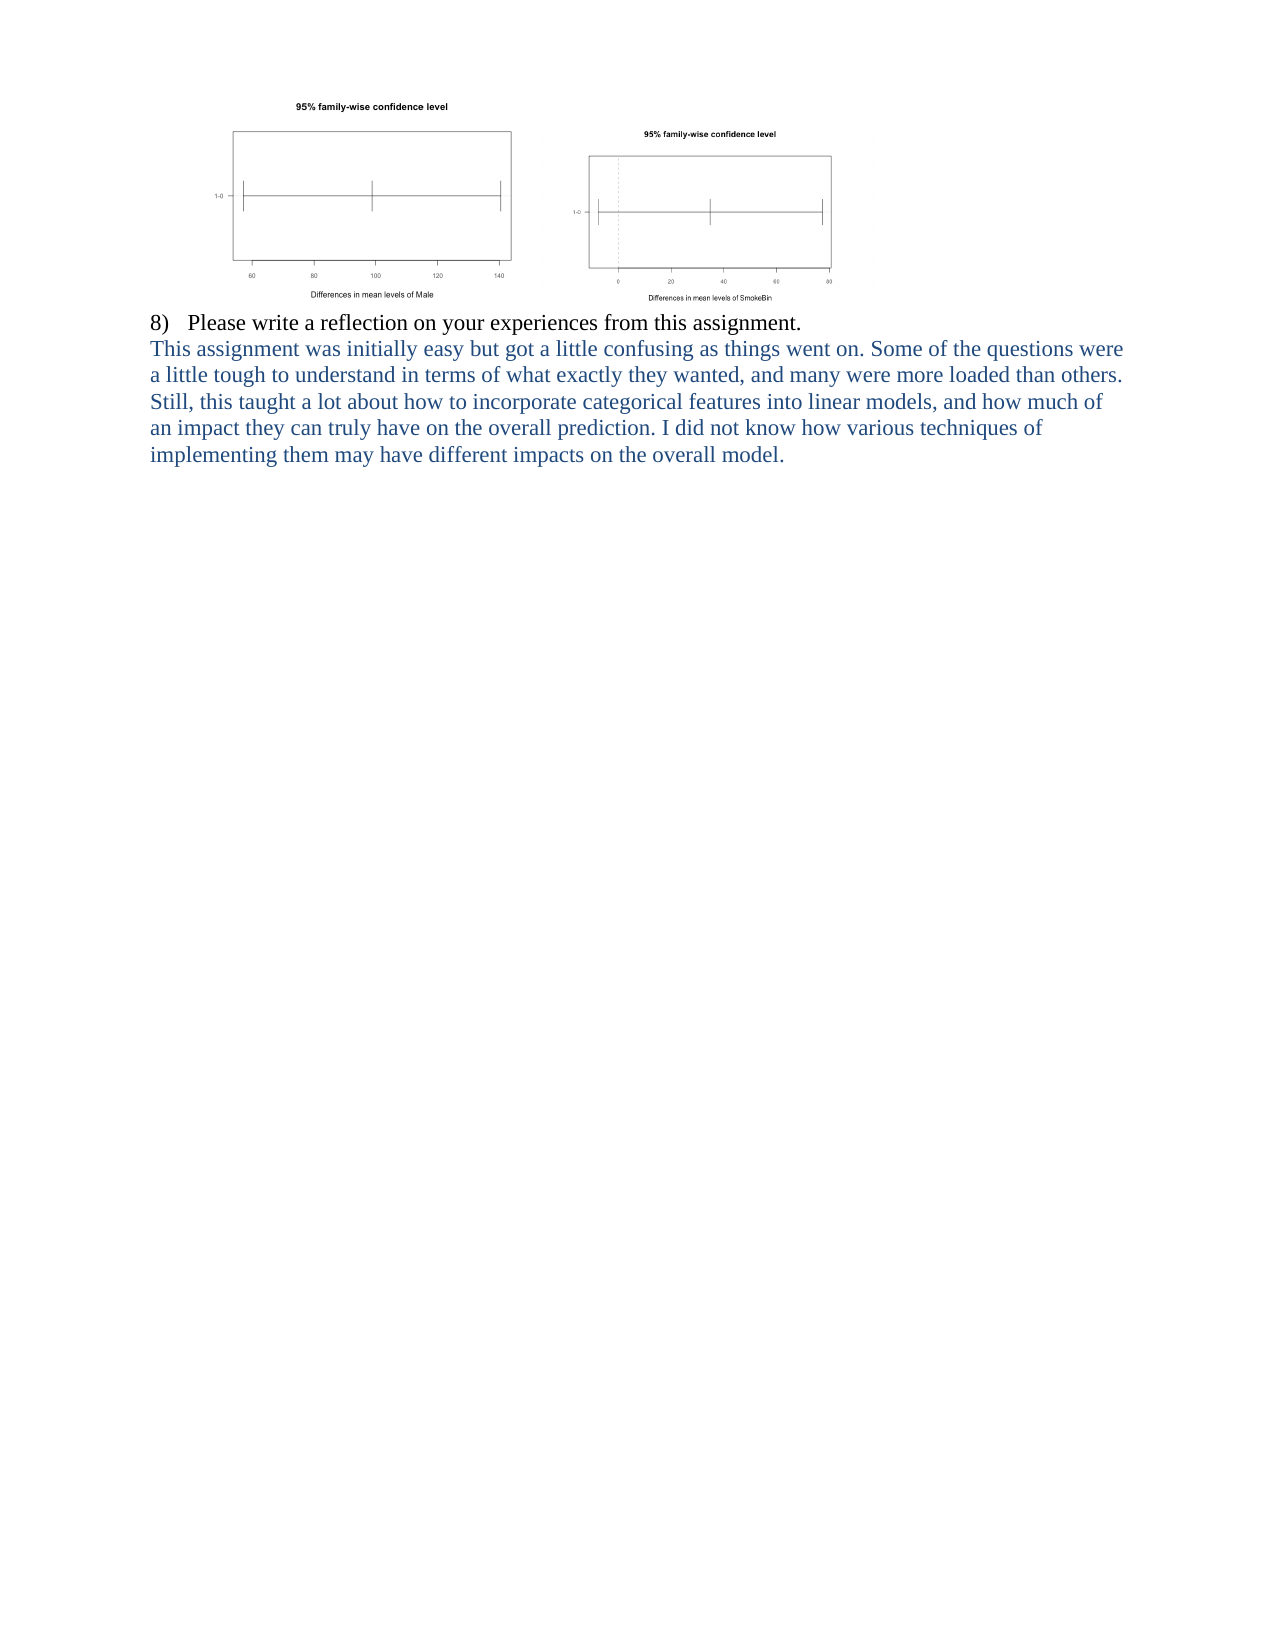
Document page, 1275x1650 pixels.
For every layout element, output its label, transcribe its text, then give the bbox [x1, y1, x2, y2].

text This assignment was initially easy but got a little confusing as things went on. Some of the questions were a little tough to understand in terms of what exactly they wanted, and many were more loaded than others. Still, this taught a lot about how to incorporate categorical features into linear models, and how much of an impact they can truly have on the overall prediction. I did not know how various techniques of implementing them may have different impacts on the overall model. [150, 335, 1125, 467]
picture [187, 93, 875, 309]
list Please write a reflection on your experiences from this assignment. [150, 309, 1125, 335]
